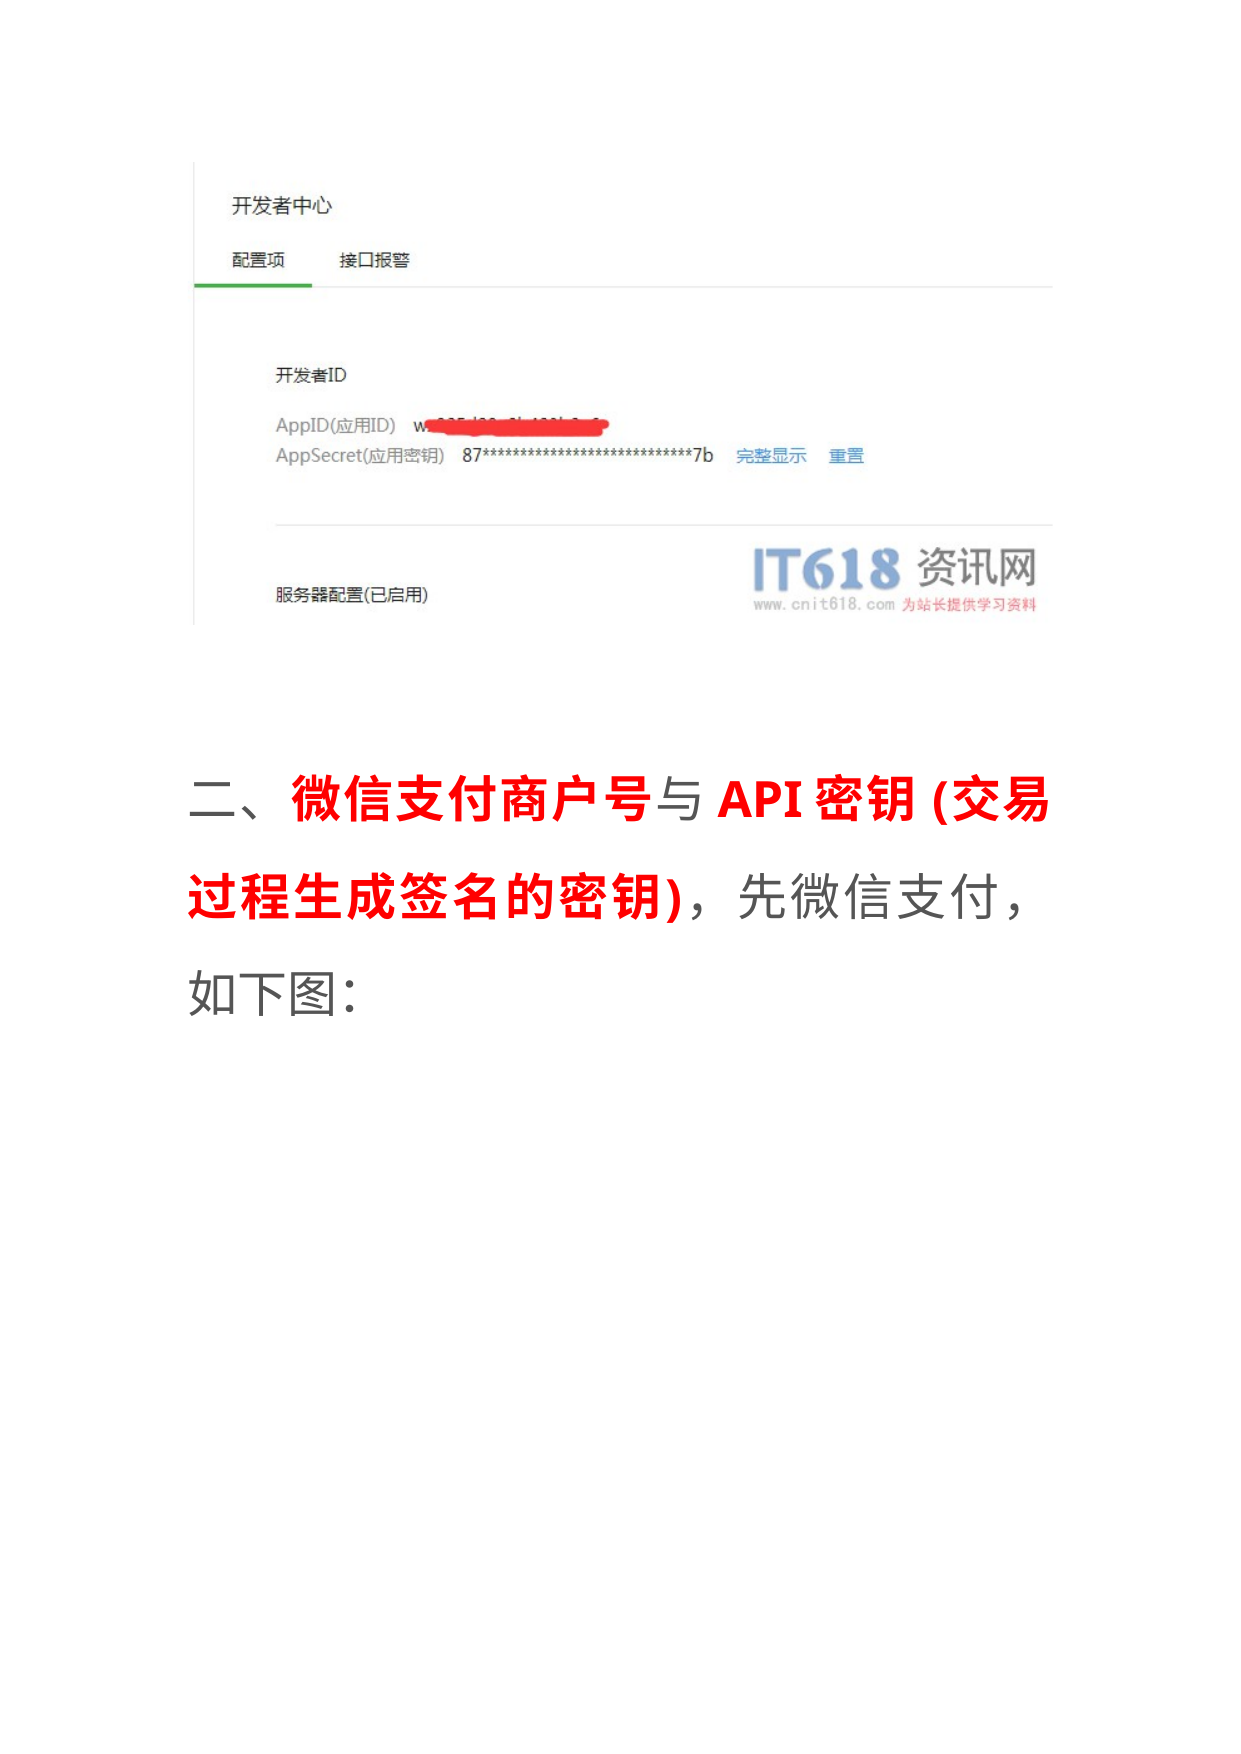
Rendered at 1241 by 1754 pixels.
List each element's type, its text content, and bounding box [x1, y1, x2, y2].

picture [187, 162, 1053, 625]
text IT618插件如果有现金支付功能的，需要再安装【it618积分钱包】公用插件，支持支付宝、微信支付、马甲APP支付、小云APP微信支付等支付接口，可以知道每一笔现金收入是通过什么插件什么客户端什么支付接口付款的，还附加积分充值、积分转换、积分转账、积分提现、现金收款、购买用户组、签到、抽奖、红包等功能 提示：设置好后，请先用微信访问手机版测试微信支付(会有错误提示，方便知道什么设置错误了)，微信内调用微信支付的要求很高，如果正常，电脑版微信扫码不需要测试，也是正常的。 积分钱包的微信支付设置如下图： 如果参数都设置好了，微信支付还提示错误，可能有以下问题： 你微信访问的插件链接的域名（有时也是微信菜单的），可能与微信支付设置的授权目录与回调域名的域名不同 一、APPID (公众号身份的唯一标识)和Appsecret (APPID对应的接口密码)先找到开发者中心，如下图： 二、微信支付商户号与API密钥 (交易过程生成签名的密钥)，先微信支付，如下图： API密钥 (交易过程生成签名的密钥)要登录到微信支付商户平台生成，如下图： 先安装操作证书，就可以生成密钥了。 三、设置授权目录，插件设置有说明 新版本微信后台，授权目录设置移到商户后台了 注意：授权目录只需要在微信后台填写一个，就是带http://或https://的回调域名，比如it618演示站的授权目录是：http://www.cnit618.com 如果授权目录不设置，就会出现链接未注册或付款页面空白问题 四、到开发者中心设置回调域名（也叫网页授权域名）微信后台的公众号域名要和论坛的域名保持一致，点击以下教程链接 如何修改微信公众平台网页授权域名？ 如果以上找不到设置回调域名，可以到“设置-公众号设置-功能设置“，如下图： [187, 625, 1053, 1039]
